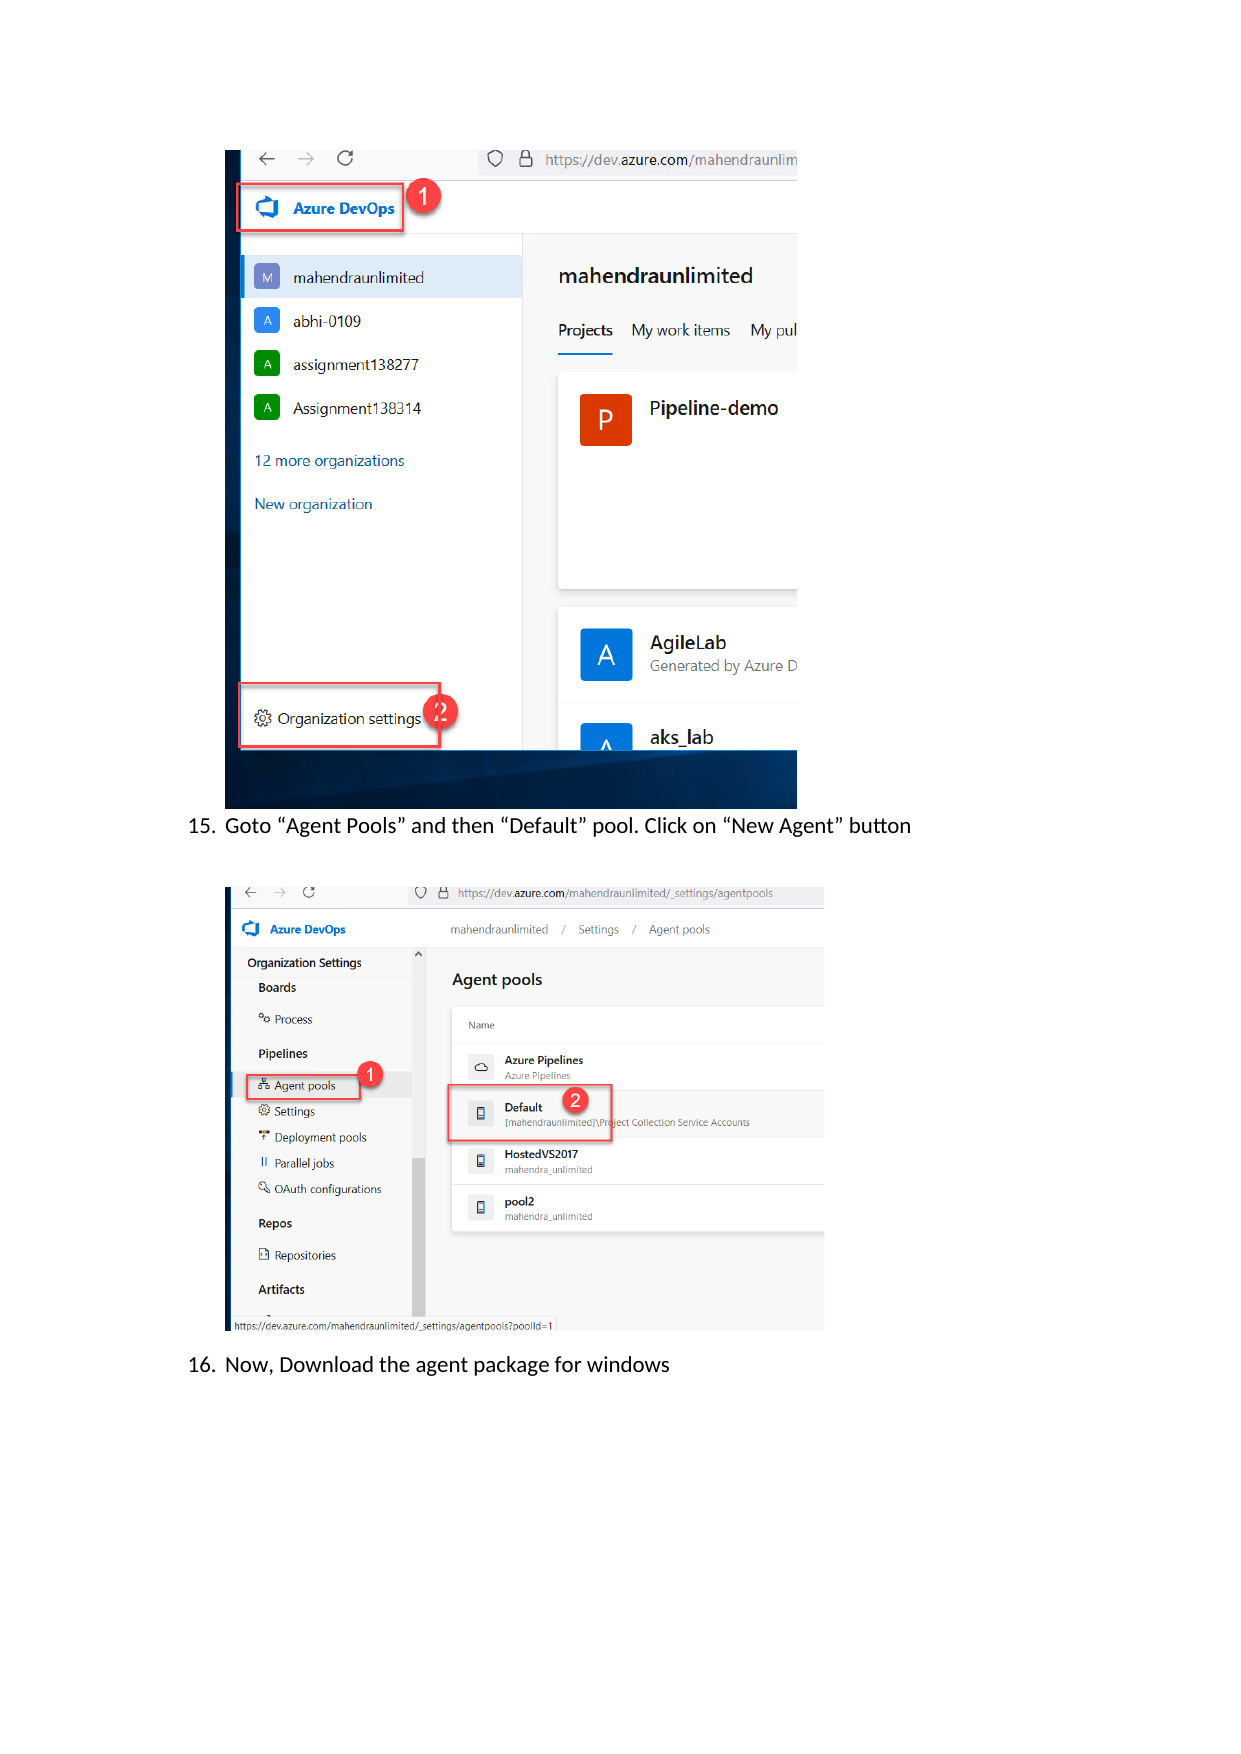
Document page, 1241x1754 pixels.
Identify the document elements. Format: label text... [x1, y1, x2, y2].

list Now, Download the agent package for windows [187, 1350, 1090, 1378]
picture [225, 887, 825, 1331]
list Goto “Agent Pools” and then “Default” pool. Click on “New Agent” button [187, 811, 1090, 839]
picture [225, 150, 797, 809]
